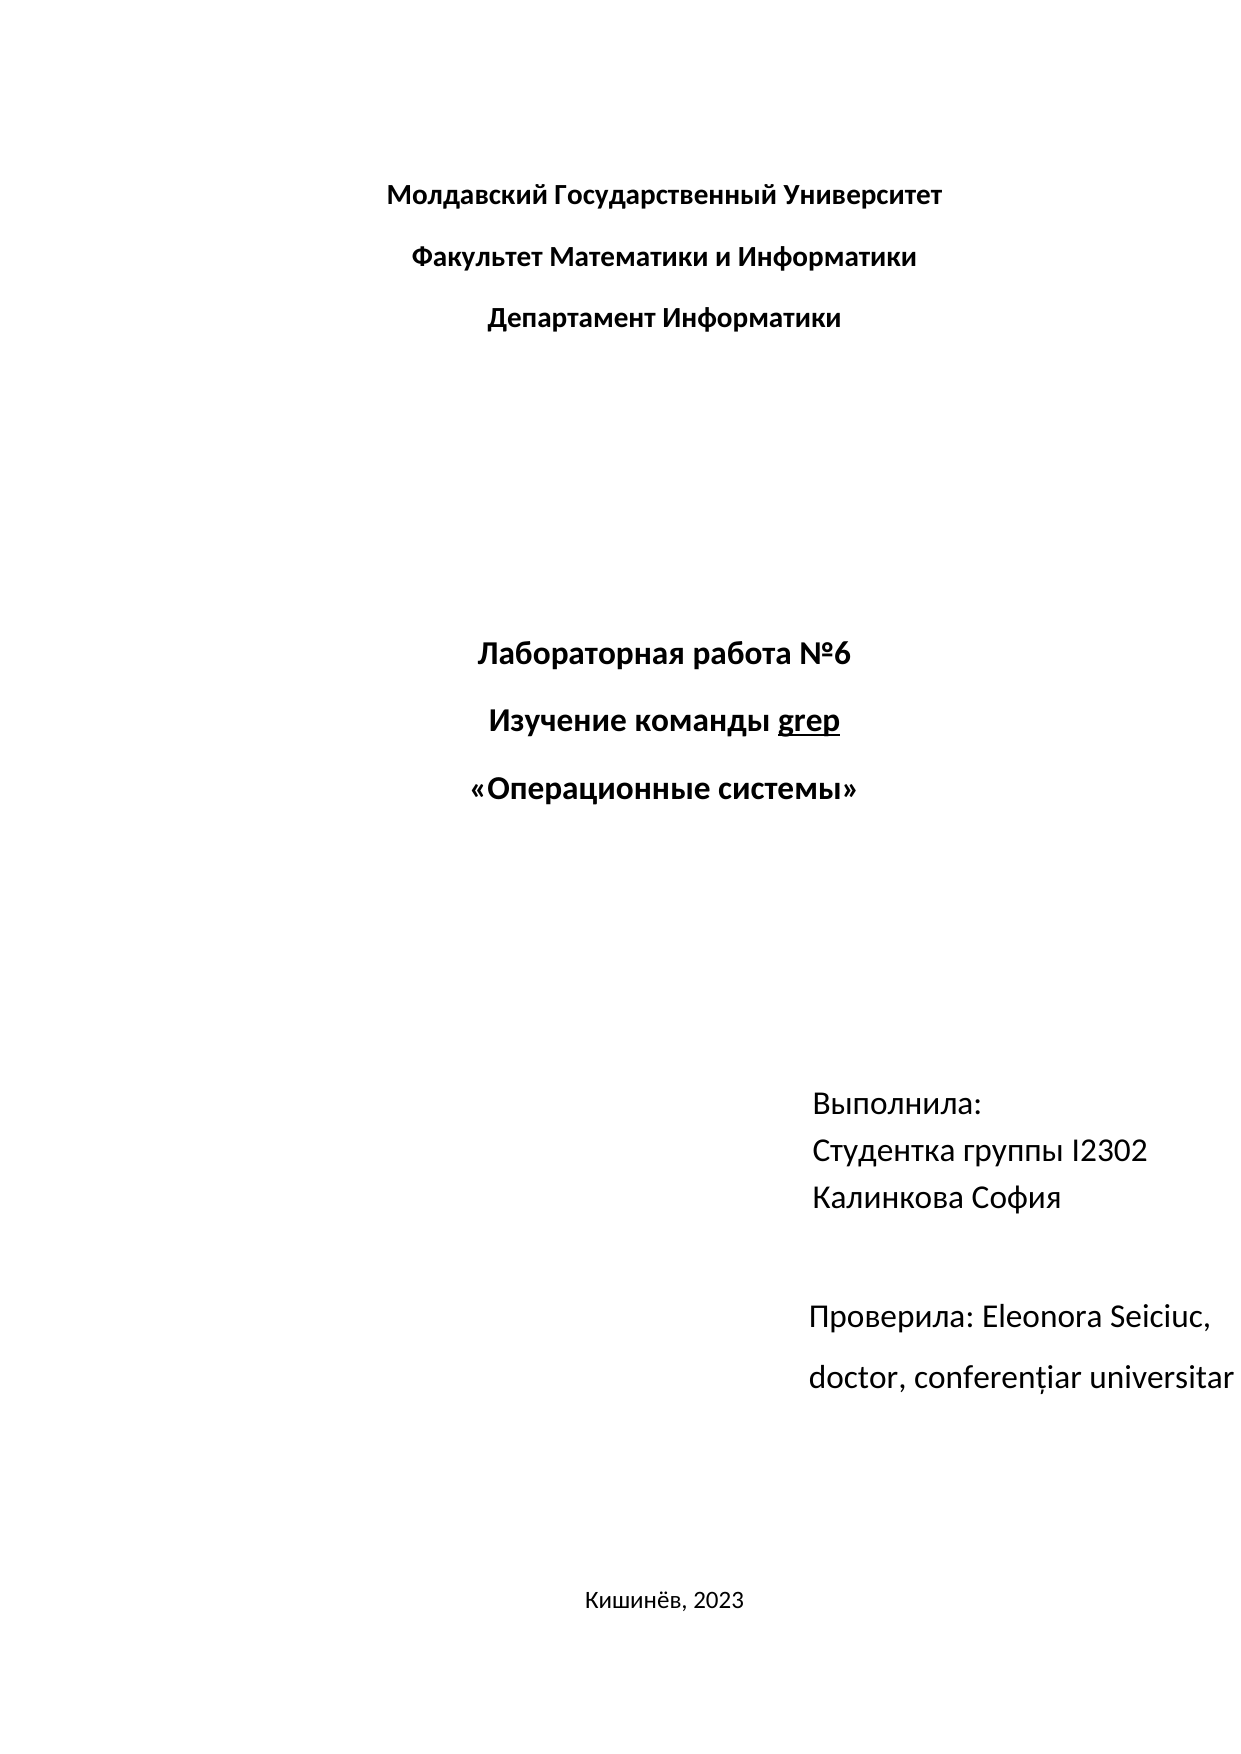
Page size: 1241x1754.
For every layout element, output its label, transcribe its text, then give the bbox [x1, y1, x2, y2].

text Факультет Математики и Информатики [177, 238, 1152, 273]
text Департамент Информатики [177, 299, 1152, 335]
text Молдавский Государственный Университет [177, 176, 1152, 212]
text «Операционные системы» [177, 767, 1152, 808]
text Кишинёв, 2023 [177, 1584, 1152, 1615]
text Изучение команды grep [177, 699, 1152, 740]
text Лабораторная работа №6 [177, 632, 1152, 672]
